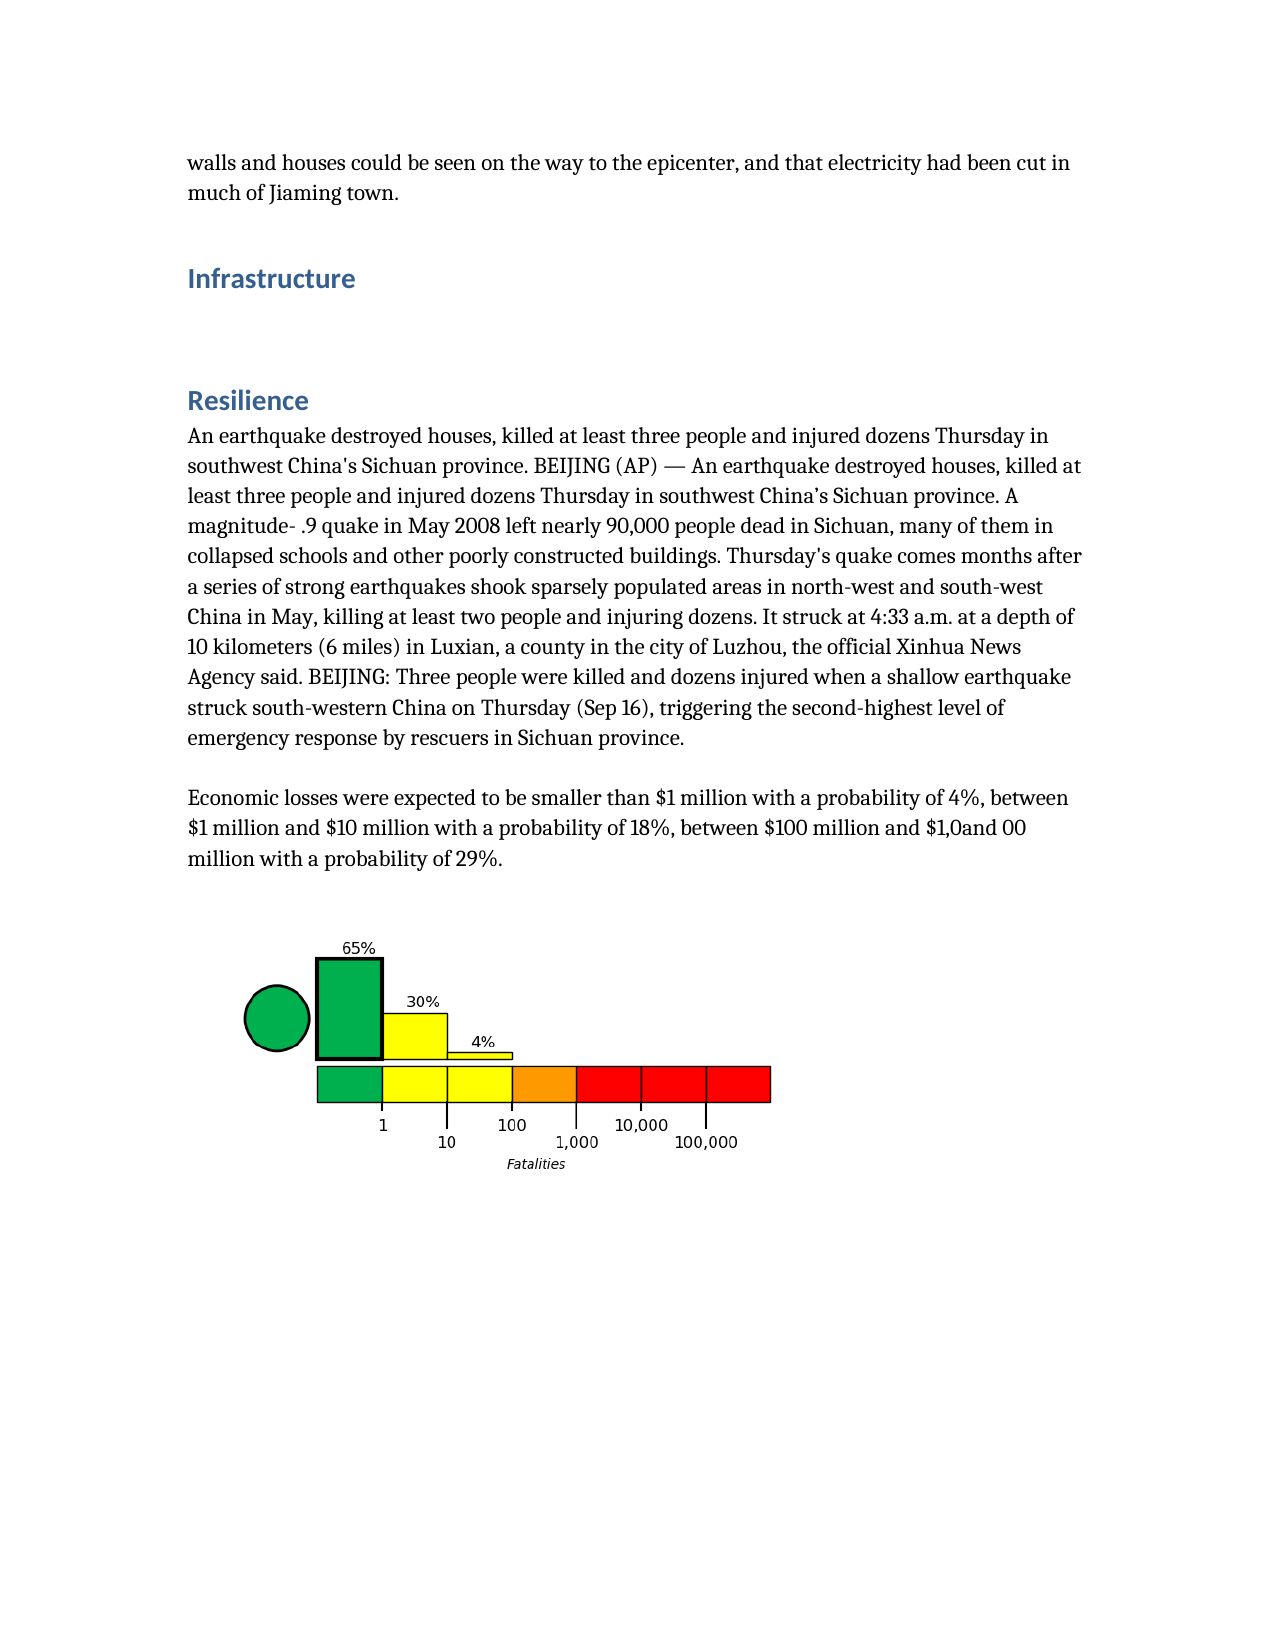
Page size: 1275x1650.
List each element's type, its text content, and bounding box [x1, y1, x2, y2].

subtitle Resilience [187, 382, 1087, 417]
subtitle Infrastructure [187, 260, 1087, 296]
text An earthquake destroyed houses, killed at least three people and injured dozens Thursday in southwest China's Sichuan province. BEIJING (AP) — An earthquake destroyed houses, killed at least three people and injured dozens Thursday in southwest China’s Sichuan province. A magnitude- .9 quake in May 2008 left nearly 90,000 people dead in Sichuan, many of them in collapsed schools and other poorly constructed buildings. Thursday's quake comes months after a series of strong earthquakes shook sparsely populated areas in north-west and south-west China in May, killing at least two people and injuring dozens. It struck at 4:33 a.m. at a depth of 10 kilometers (6 miles) in Luxian, a county in the city of Luzhou, the official Xinhua News Agency said. BEIJING: Three people were killed and dozens injured when a shallow earthquake struck south-western China on Thursday (Sep 16), triggering the second-highest level of emergency response by rescuers in Sichuan province. Economic losses were expected to be smaller than $1 million with a probability of 4%, between $1 million and $10 million with a probability of 18%, between $100 million and $1,0and 00 million with a probability of 29%. [187, 422, 1087, 872]
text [187, 150, 1087, 207]
picture [206, 896, 807, 1197]
